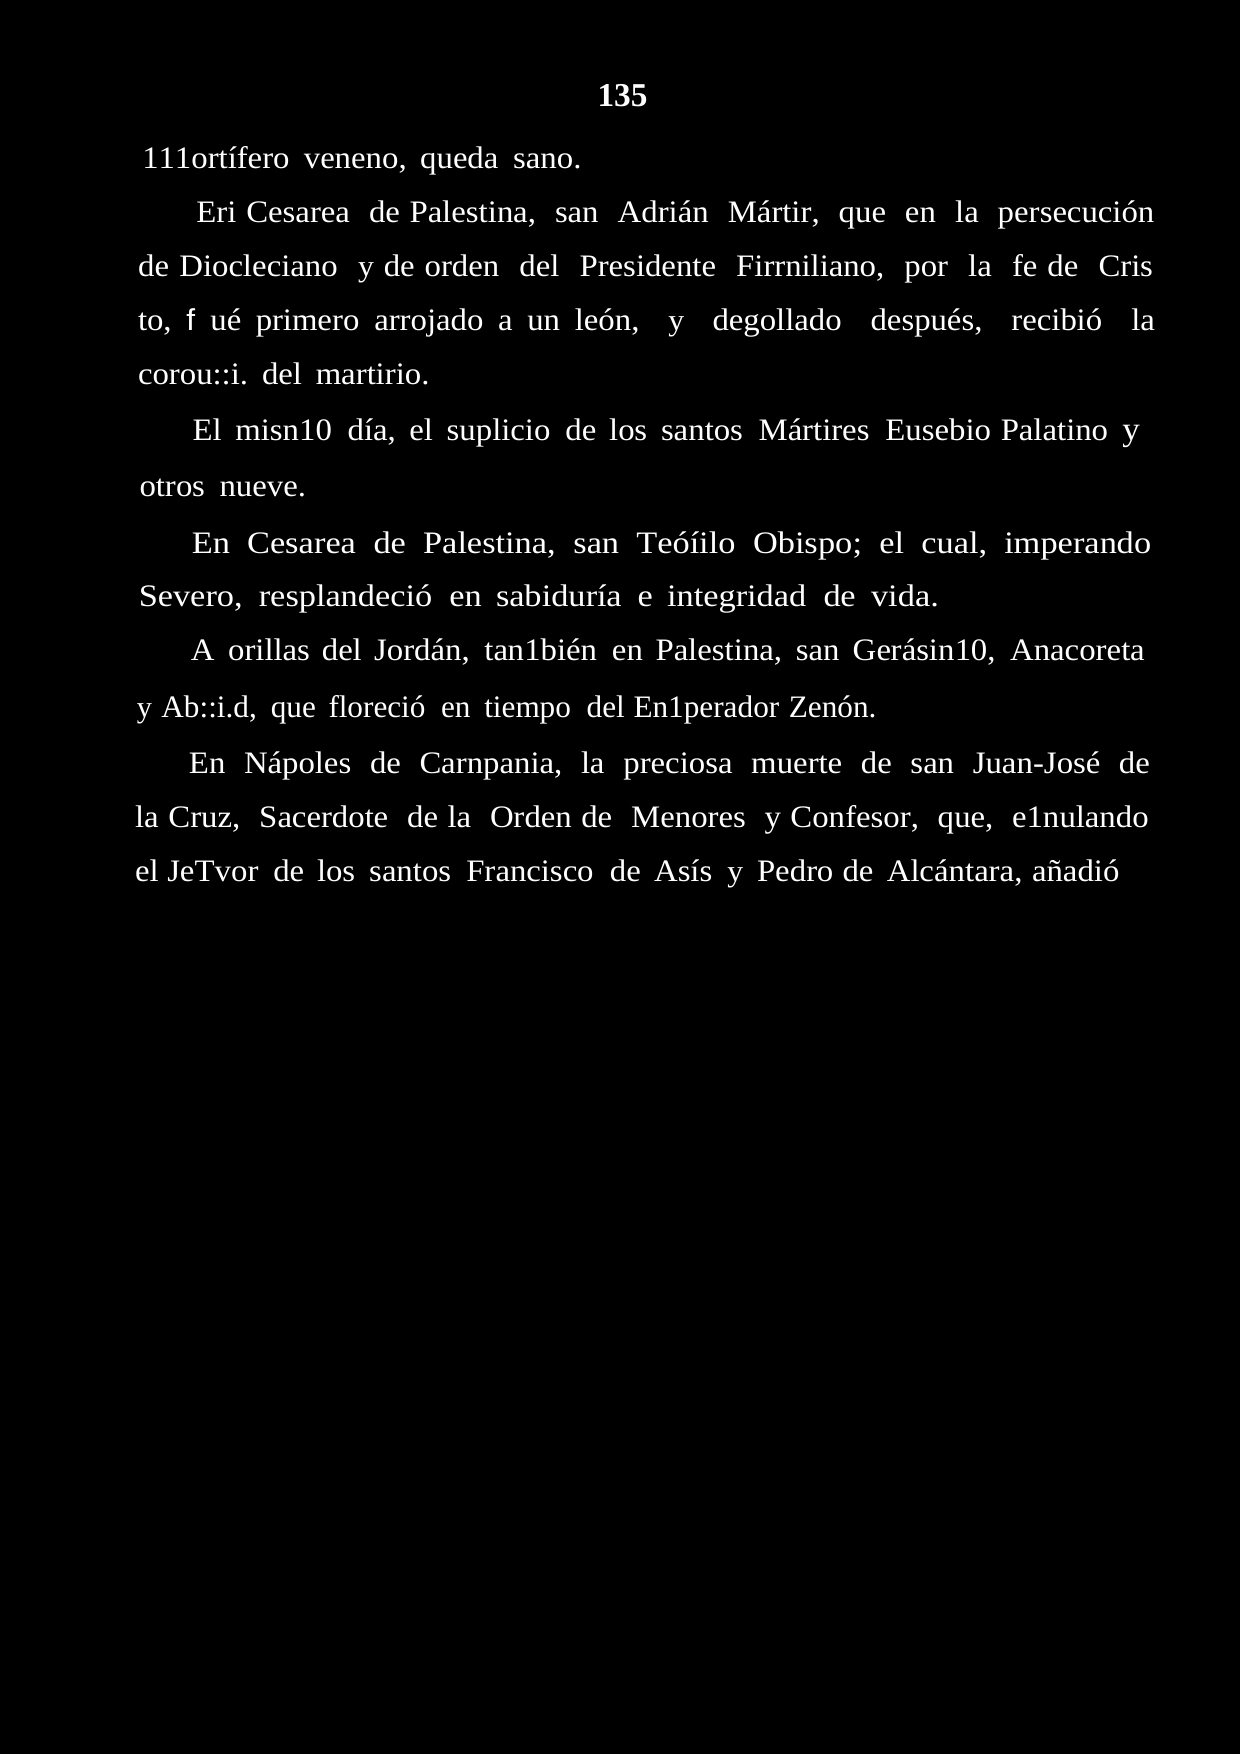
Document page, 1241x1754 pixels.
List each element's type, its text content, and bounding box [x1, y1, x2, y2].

text y Ab::i.d, que floreció en tiempo del En1perador Zenón. [137, 688, 1240, 724]
text otros nueve. [139, 467, 1240, 503]
text En Cesarea de Palestina, san Teóíilo Obispo; el cual, imperando Severo, resplandeció en sabiduría e integridad de vida. [138, 524, 1151, 614]
text A orillas del Jordán, tan1bién en Palestina, san Gerásin10, Anacoreta [191, 632, 1240, 667]
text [142, 140, 1162, 176]
text Eri Cesarea de Palestina, san Adrián Mártir, que en la persecución de Diocleciano y de orden del Presidente Firrniliano, por la fe de Cris­ to, f ué primero arrojado a un león, y degollado después, recibió la corou::i. del martirio. [138, 193, 1156, 391]
text En Nápoles de Carnpania, la preciosa muerte de san Juan-José de la Cruz, Sacerdote de la Orden de Menores y Confesor, que, e1nulando el JeTvor de los santos Francisco de Asís y Pedro de Alcántara, añadió [135, 744, 1151, 888]
text El misn10 día, el suplicio de los santos Mártires Eusebio Palatino y [192, 409, 1240, 447]
